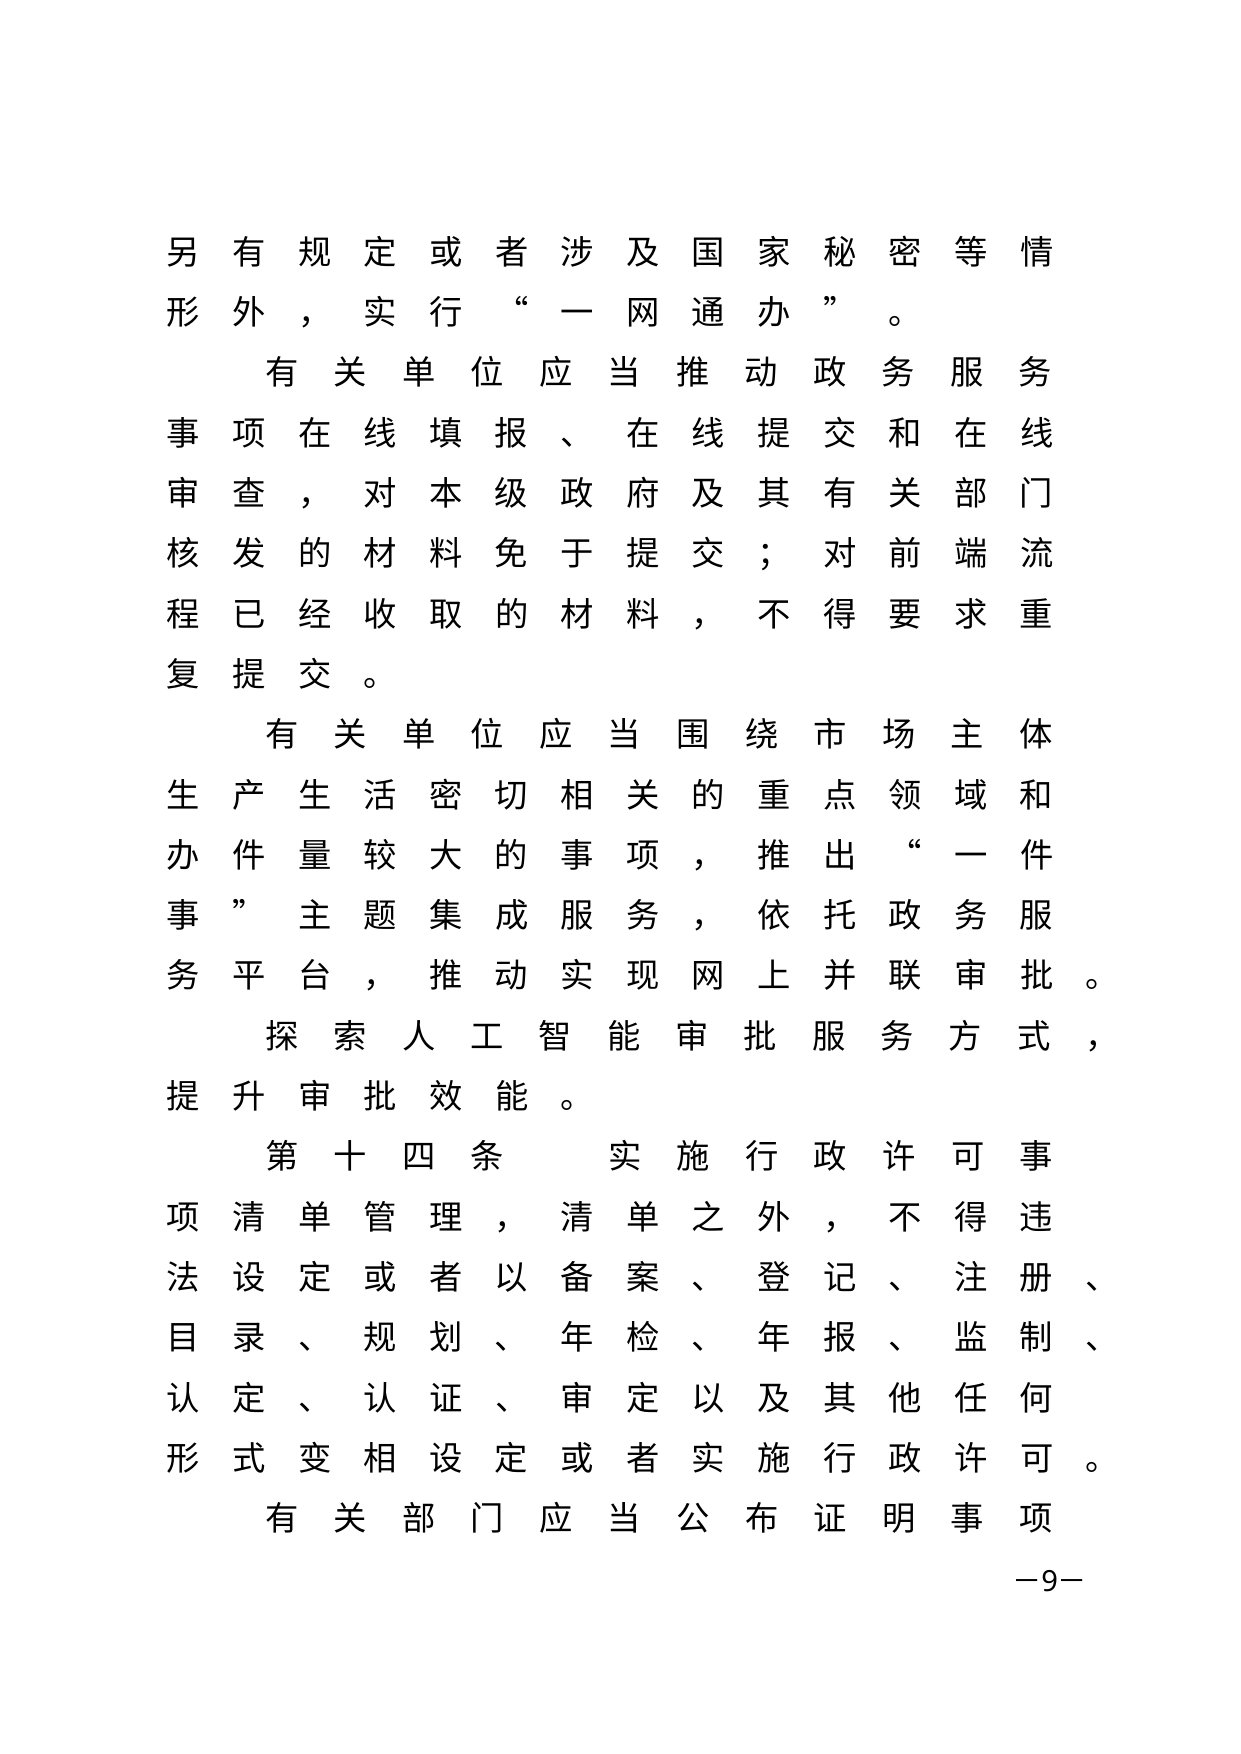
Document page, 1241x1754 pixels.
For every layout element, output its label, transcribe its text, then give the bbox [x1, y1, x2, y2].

text 有关部门应当公布证明事项清单，列明设定依据、索要单位、开具单位、办理指南等并及时更新。清单之外，有关部门、公用企事业单位和服务机构不得索要证明。推行证明事项互认共享制度。 [167, 1486, 1085, 1546]
text 第十三条 政务服务事项应当按照国家和省有关规定纳入政务服务平台办理，除法律、法规另有规定或者涉及国家秘密等情形外，实行“一网通办”。 [167, 219, 1085, 340]
text 有关单位应当围绕市场主体生产生活密切相关的重点领域和办件量较大的事项，推出“一件事”主题集成服务，依托政务服务平台，推动实现网上并联审批。 [167, 702, 1085, 1003]
text 第十四条 实施行政许可事项清单管理，清单之外，不得违法设定或者以备案、登记、注册、目录、规划、年检、年报、监制、认定、认证、审定以及其他任何形式变相设定或者实施行政许可。 [167, 1124, 1085, 1486]
text 探索人工智能审批服务方式，提升审批效能。 [167, 1003, 1085, 1124]
text 有关单位应当推动政务服务事项在线填报、在线提交和在线审查，对本级政府及其有关部门核发的材料免于提交；对前端流程已经收取的材料，不得要求重复提交。 [167, 340, 1085, 702]
